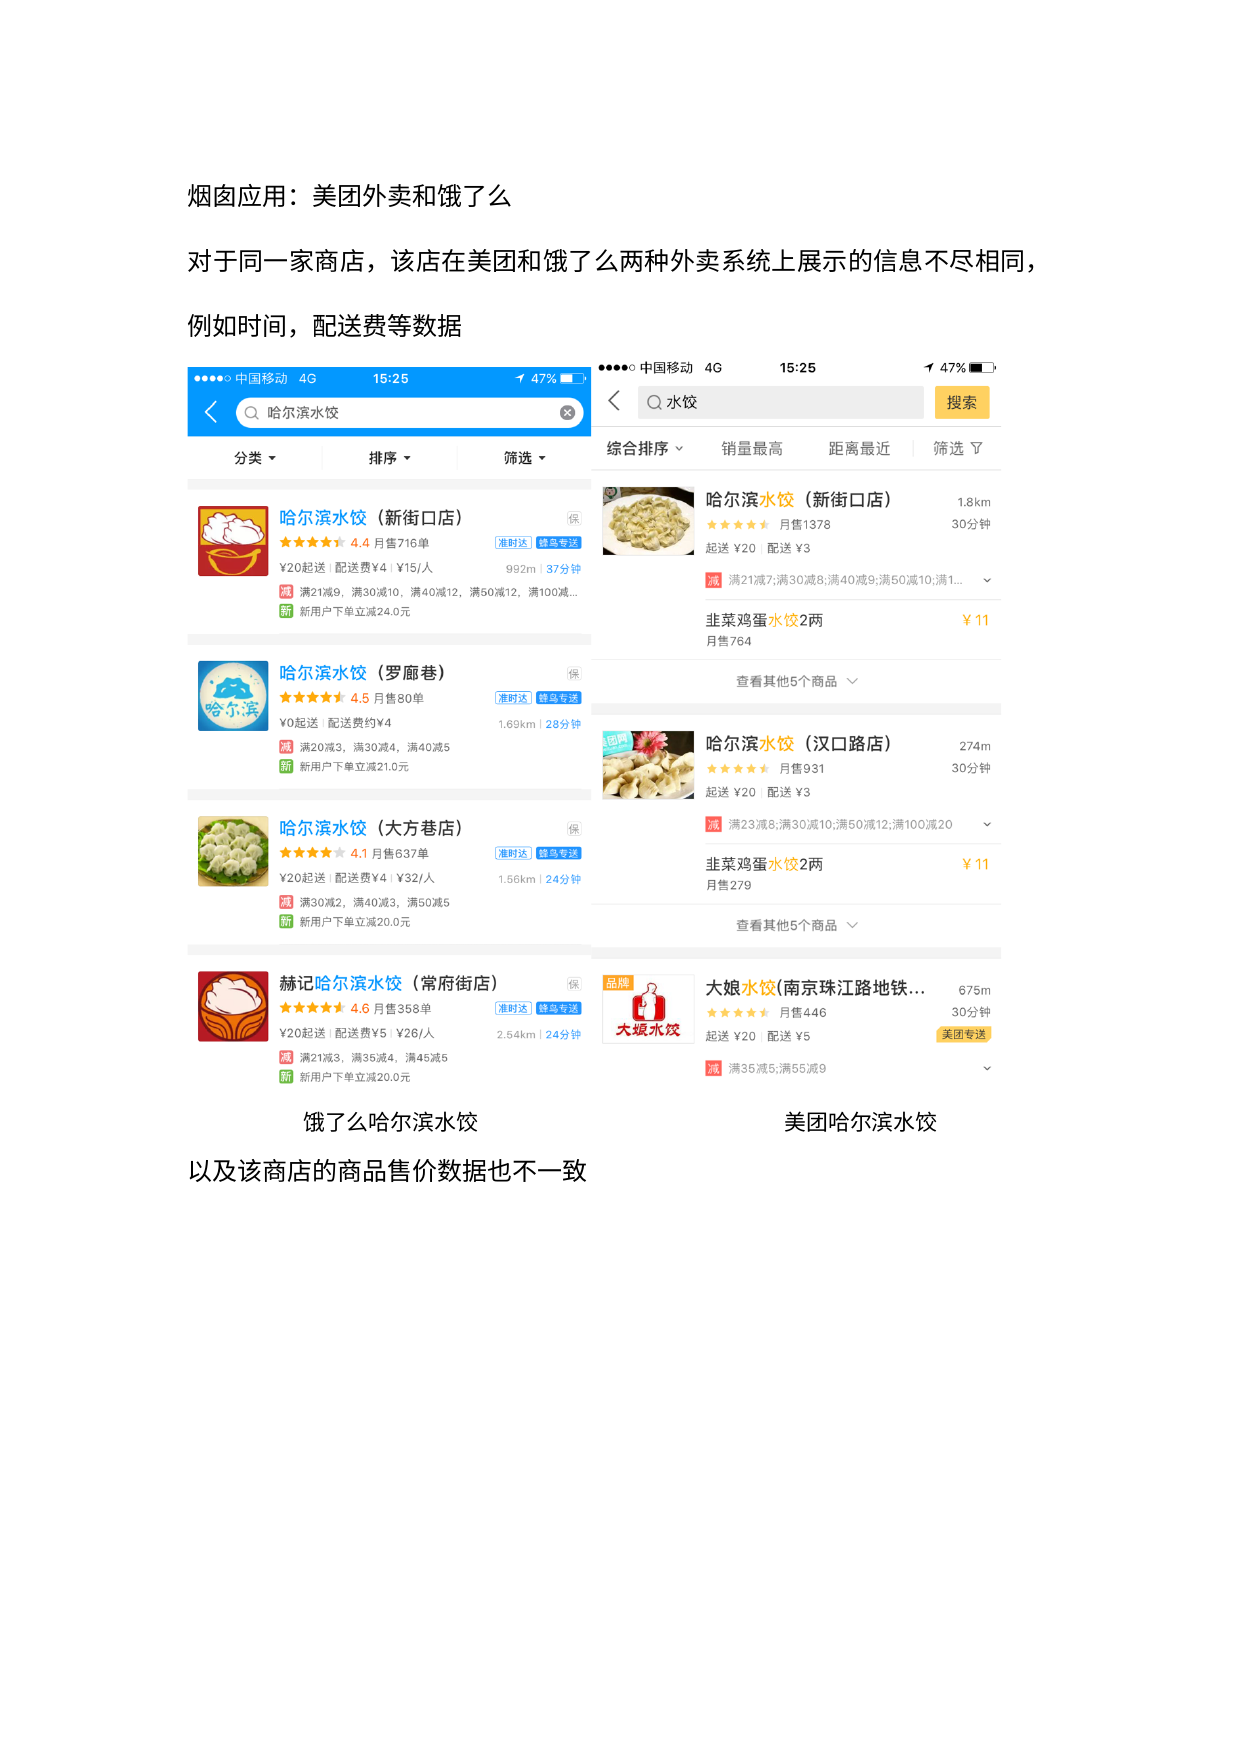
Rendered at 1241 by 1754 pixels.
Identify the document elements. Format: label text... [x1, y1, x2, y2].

text 对于同一家商店，该店在美团和饿了么两种外卖系统上展示的信息不尽相同，例如时间，配送费等数据 [187, 227, 1053, 357]
text 烟囱应用：美团外卖和饿了么 [187, 162, 1053, 227]
picture [187, 357, 1002, 1086]
text 以及该商店的商品售价数据也不一致 [187, 1137, 1053, 1202]
text 饿了么哈尔滨水饺 美团哈尔滨水饺 [187, 1104, 1053, 1137]
